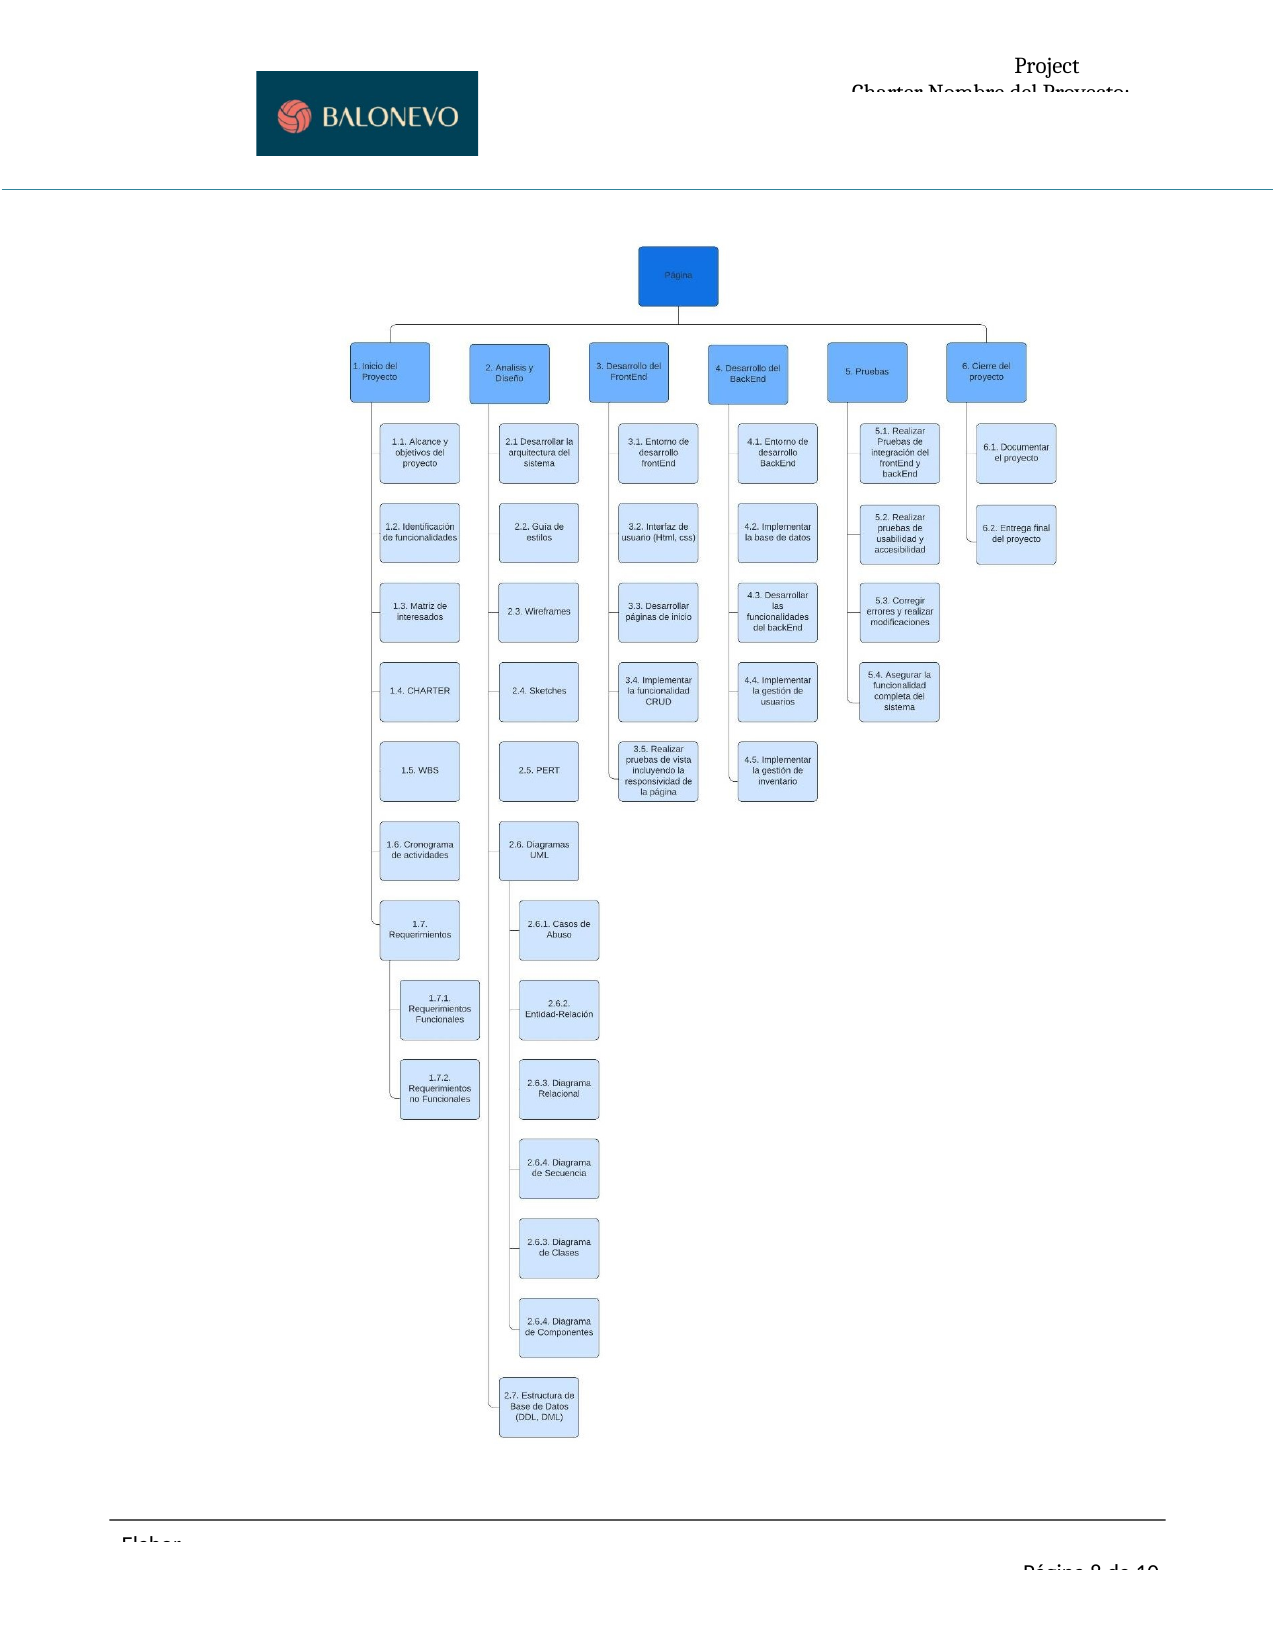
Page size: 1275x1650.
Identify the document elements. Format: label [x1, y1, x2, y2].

picture [409, 106, 458, 127]
picture [341, 239, 1063, 1444]
picture [278, 99, 312, 134]
picture [323, 106, 367, 127]
picture [368, 106, 406, 127]
